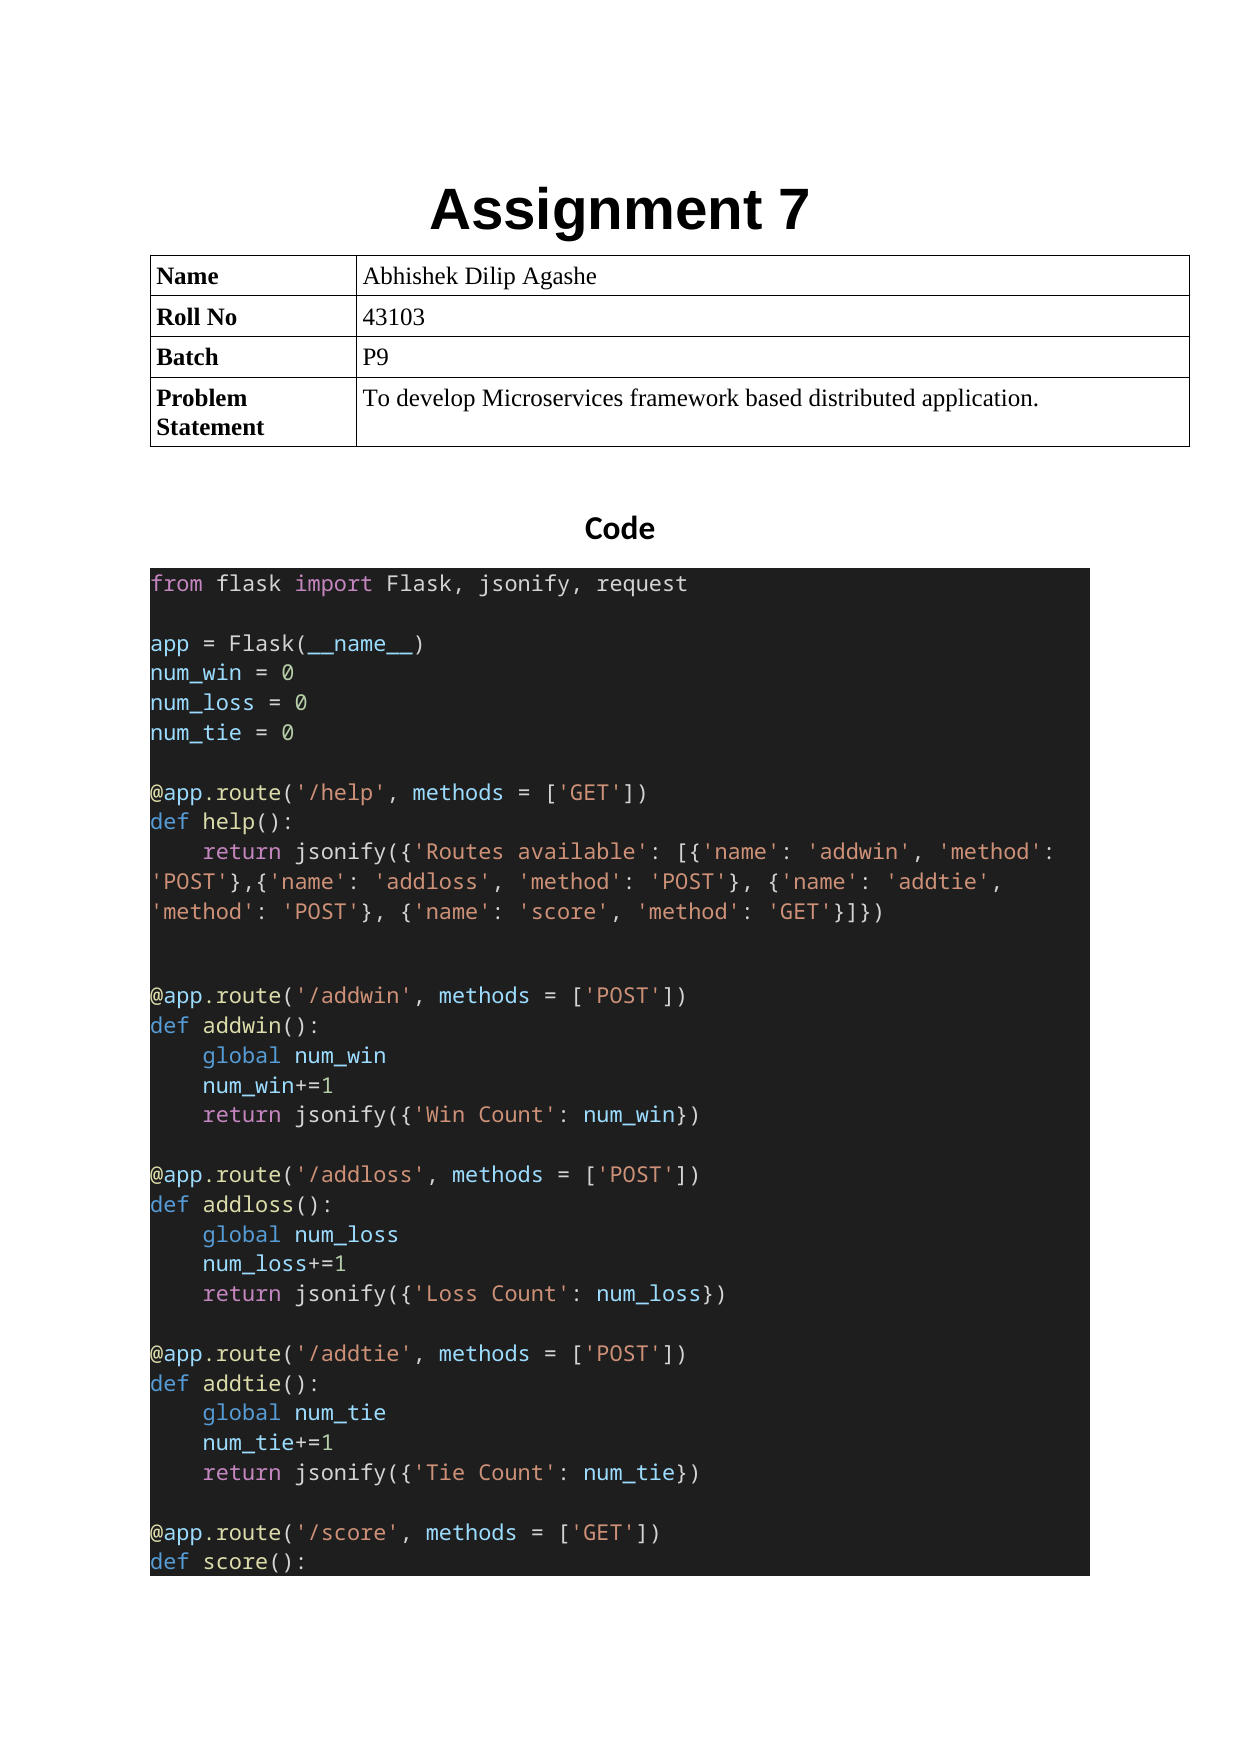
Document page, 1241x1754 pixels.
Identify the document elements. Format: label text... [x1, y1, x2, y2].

text global num_loss [150, 1219, 1090, 1248]
text def score(): [150, 1546, 1090, 1576]
text def help(): [150, 806, 1090, 836]
text def addloss(): [150, 1189, 1090, 1219]
text from flask import Flask, jsonify, request [150, 568, 1090, 598]
text num_win+=1 [150, 1070, 1090, 1099]
text @app.route('/addloss', methods = ['POST']) [150, 1159, 1090, 1189]
text num_loss+=1 [150, 1248, 1090, 1278]
text num_tie = 0 [150, 717, 1090, 747]
text return jsonify({'Win Count': num_win}) [150, 1099, 1090, 1129]
text @app.route('/addwin', methods = ['POST']) [150, 980, 1090, 1010]
text @app.route('/score', methods = ['GET']) [150, 1517, 1090, 1546]
table_cell P9 [357, 337, 1189, 377]
text @app.route('/addtie', methods = ['POST']) [150, 1338, 1090, 1368]
text num_tie+=1 [150, 1427, 1090, 1457]
title Assignment 7 [150, 175, 1090, 242]
table_cell Roll No [151, 296, 356, 336]
text num_loss = 0 [150, 687, 1090, 717]
text return jsonify({'Loss Count': num_loss}) [150, 1278, 1090, 1308]
text return jsonify({'Routes available': [{'name': 'addwin', 'method': 'POST'},{'name': 'addloss', 'method': 'POST'}, {'name': 'addtie', 'method': 'POST'}, {'name': 'score', 'method': 'GET'}]}) [150, 836, 1090, 926]
text app = Flask(__name__) [150, 628, 1090, 657]
table_cell 43103 [357, 296, 1189, 336]
table_header Name [151, 256, 356, 295]
table_header Abhishek Dilip Agashe [357, 256, 1189, 295]
table_cell Problem Statement [151, 378, 356, 446]
text global num_tie [150, 1397, 1090, 1427]
text return jsonify({'Tie Count': num_tie}) [150, 1457, 1090, 1487]
text def addtie(): [150, 1368, 1090, 1397]
table_cell To develop Microservices framework based distributed application. [357, 378, 1189, 446]
table_cell Batch [151, 337, 356, 377]
text num_win = 0 [150, 657, 1090, 687]
text global num_win [150, 1040, 1090, 1070]
text Code [150, 507, 1090, 548]
text def addwin(): [150, 1010, 1090, 1040]
text @app.route('/help', methods = ['GET']) [150, 777, 1090, 806]
